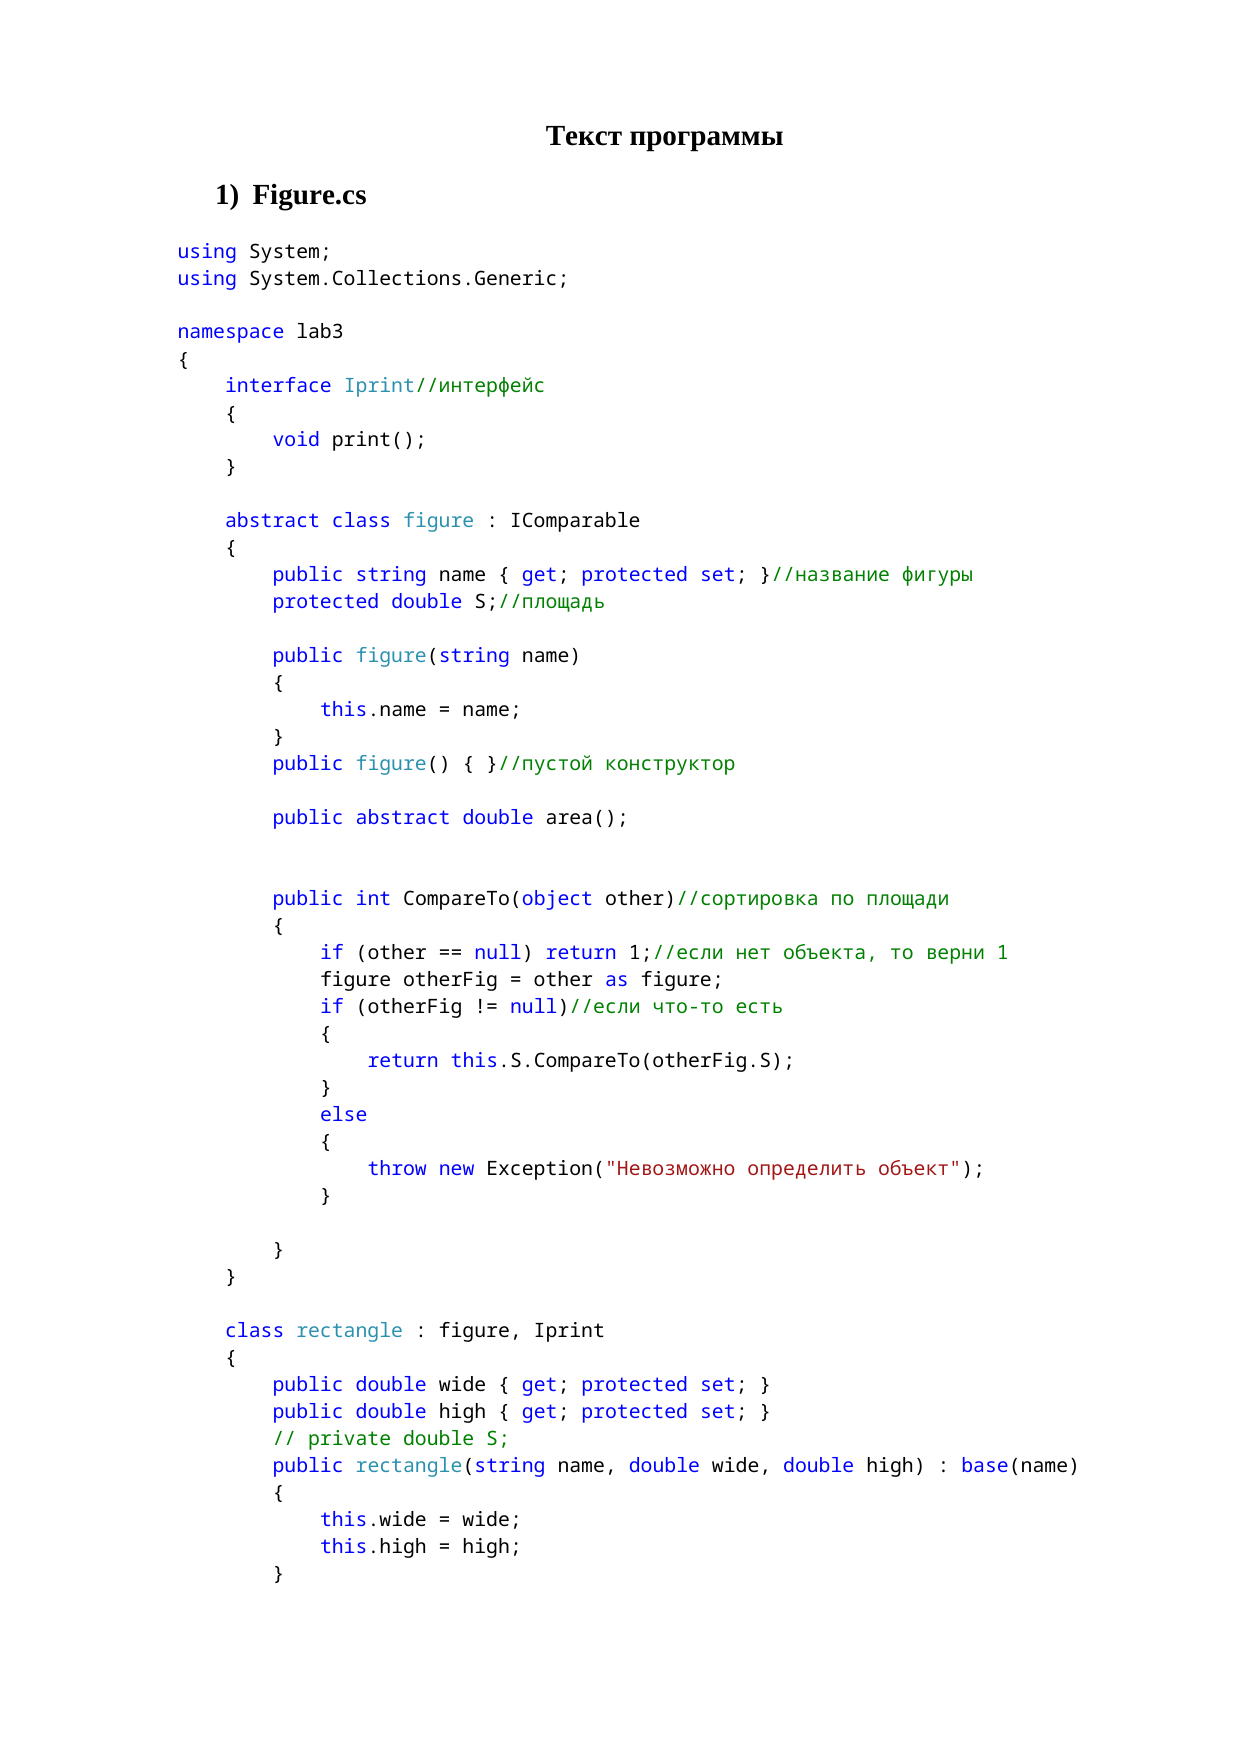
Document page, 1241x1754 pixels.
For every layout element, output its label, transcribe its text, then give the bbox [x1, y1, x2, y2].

text } [177, 453, 1152, 480]
text { [177, 1343, 1152, 1370]
text public figure() { }//пустой конструктор [177, 749, 1152, 776]
text } [177, 1559, 1152, 1586]
text { [177, 399, 1152, 426]
text public int CompareTo(object other)//сортировка по площади [177, 884, 1152, 911]
text { [177, 1127, 1152, 1154]
text { [177, 668, 1152, 696]
text if (otherFig != null)//если что-то есть [177, 992, 1152, 1019]
text { [177, 911, 1152, 938]
text this.high = high; [177, 1532, 1152, 1559]
text abstract class figure : IComparable [177, 507, 1152, 534]
text public rectangle(string name, double wide, double high) : base(name) [177, 1451, 1152, 1478]
text // private double S; [177, 1424, 1152, 1451]
text throw new Exception("Невозможно определить объект"); [177, 1154, 1152, 1181]
text public double high { get; protected set; } [177, 1397, 1152, 1424]
text { [177, 1019, 1152, 1046]
text return this.S.CompareTo(otherFig.S); [177, 1046, 1152, 1073]
text this.name = name; [177, 696, 1152, 722]
text figure otherFig = other as figure; [177, 965, 1152, 992]
text protected double S;//площадь [177, 588, 1152, 614]
text interface Iprint//интерфейс [177, 372, 1152, 399]
text void print(); [177, 426, 1152, 453]
text public abstract double area(); [177, 803, 1152, 830]
text public figure(string name) [177, 642, 1152, 668]
text { [177, 1478, 1152, 1505]
text { [177, 534, 1152, 561]
text Текст программы [177, 118, 1152, 152]
text else [177, 1100, 1152, 1127]
text using System.Collections.Generic; [177, 264, 1152, 291]
text } [177, 1262, 1152, 1289]
text public string name { get; protected set; }//название фигуры [177, 561, 1152, 588]
text } [177, 1181, 1152, 1208]
text } [177, 722, 1152, 749]
text { [177, 345, 1152, 372]
text namespace lab3 [177, 318, 1152, 345]
text class rectangle : figure, Iprint [177, 1316, 1152, 1343]
text this.wide = wide; [177, 1505, 1152, 1532]
list Figure.cs [215, 177, 1152, 211]
text public double wide { get; protected set; } [177, 1370, 1152, 1397]
text } [177, 1073, 1152, 1100]
text using System; [177, 237, 1152, 264]
text if (other == null) return 1;//если нет объекта, то верни 1 [177, 938, 1152, 965]
text } [177, 1235, 1152, 1262]
